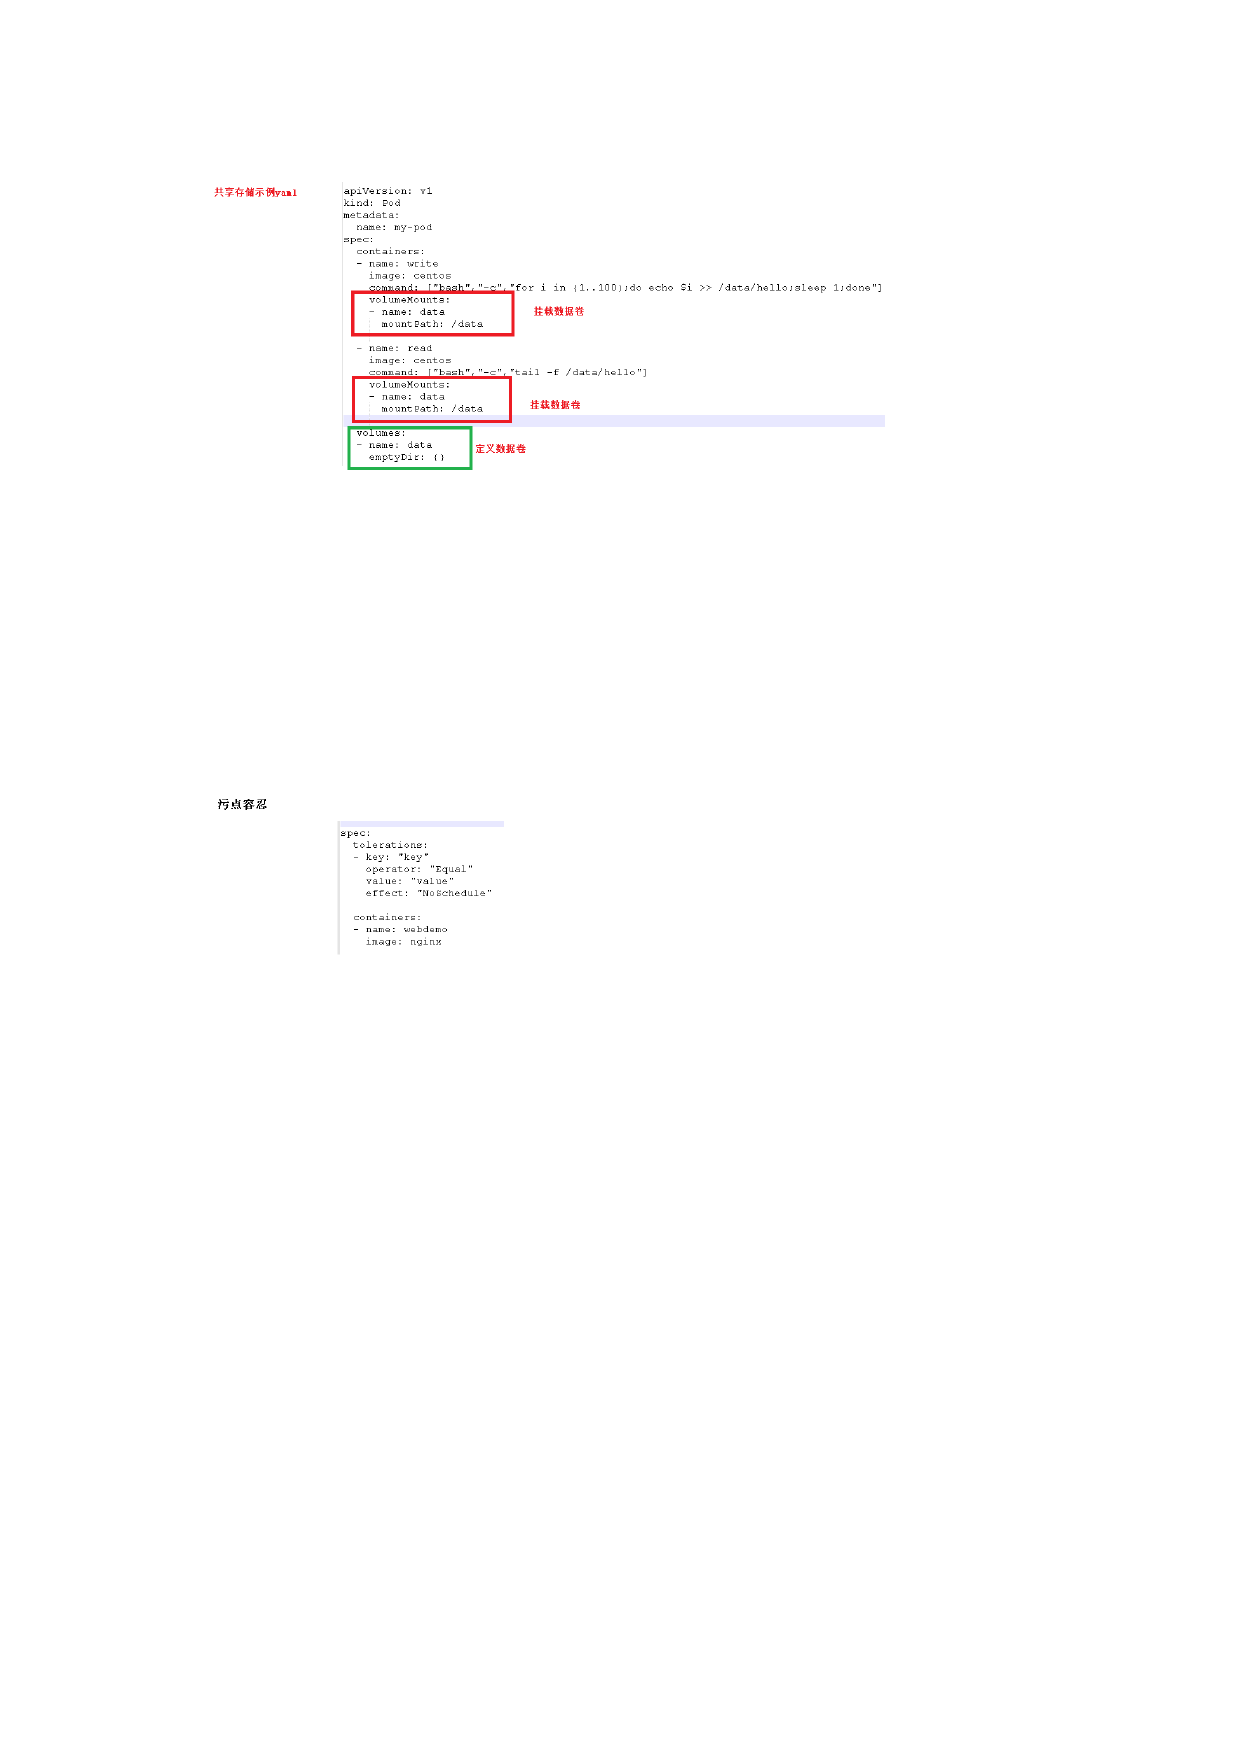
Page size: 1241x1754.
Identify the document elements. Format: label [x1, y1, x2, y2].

picture [187, 162, 1053, 778]
picture [187, 779, 1053, 1177]
